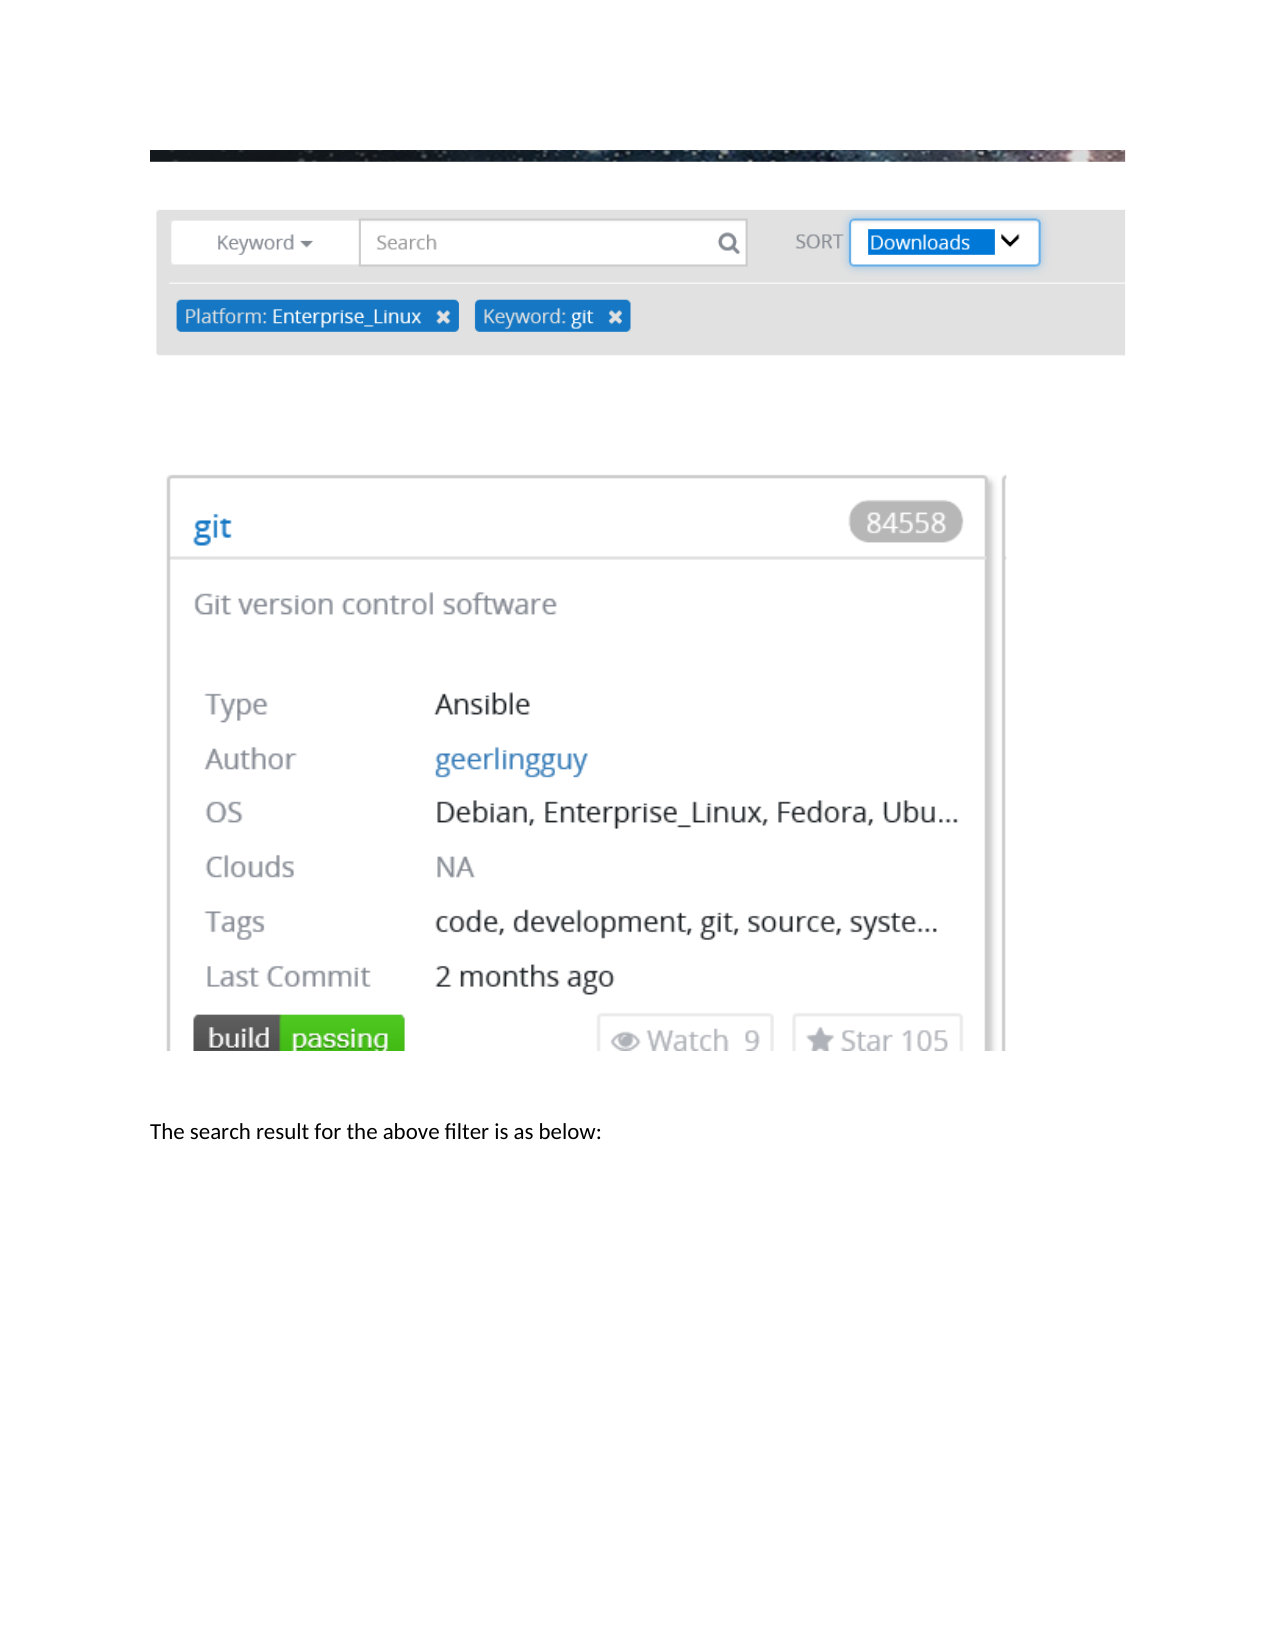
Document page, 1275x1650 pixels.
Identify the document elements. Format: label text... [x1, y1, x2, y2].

picture [150, 150, 1125, 365]
picture [150, 430, 1007, 1051]
text The search result for the above filter is as below: [150, 1117, 1125, 1145]
